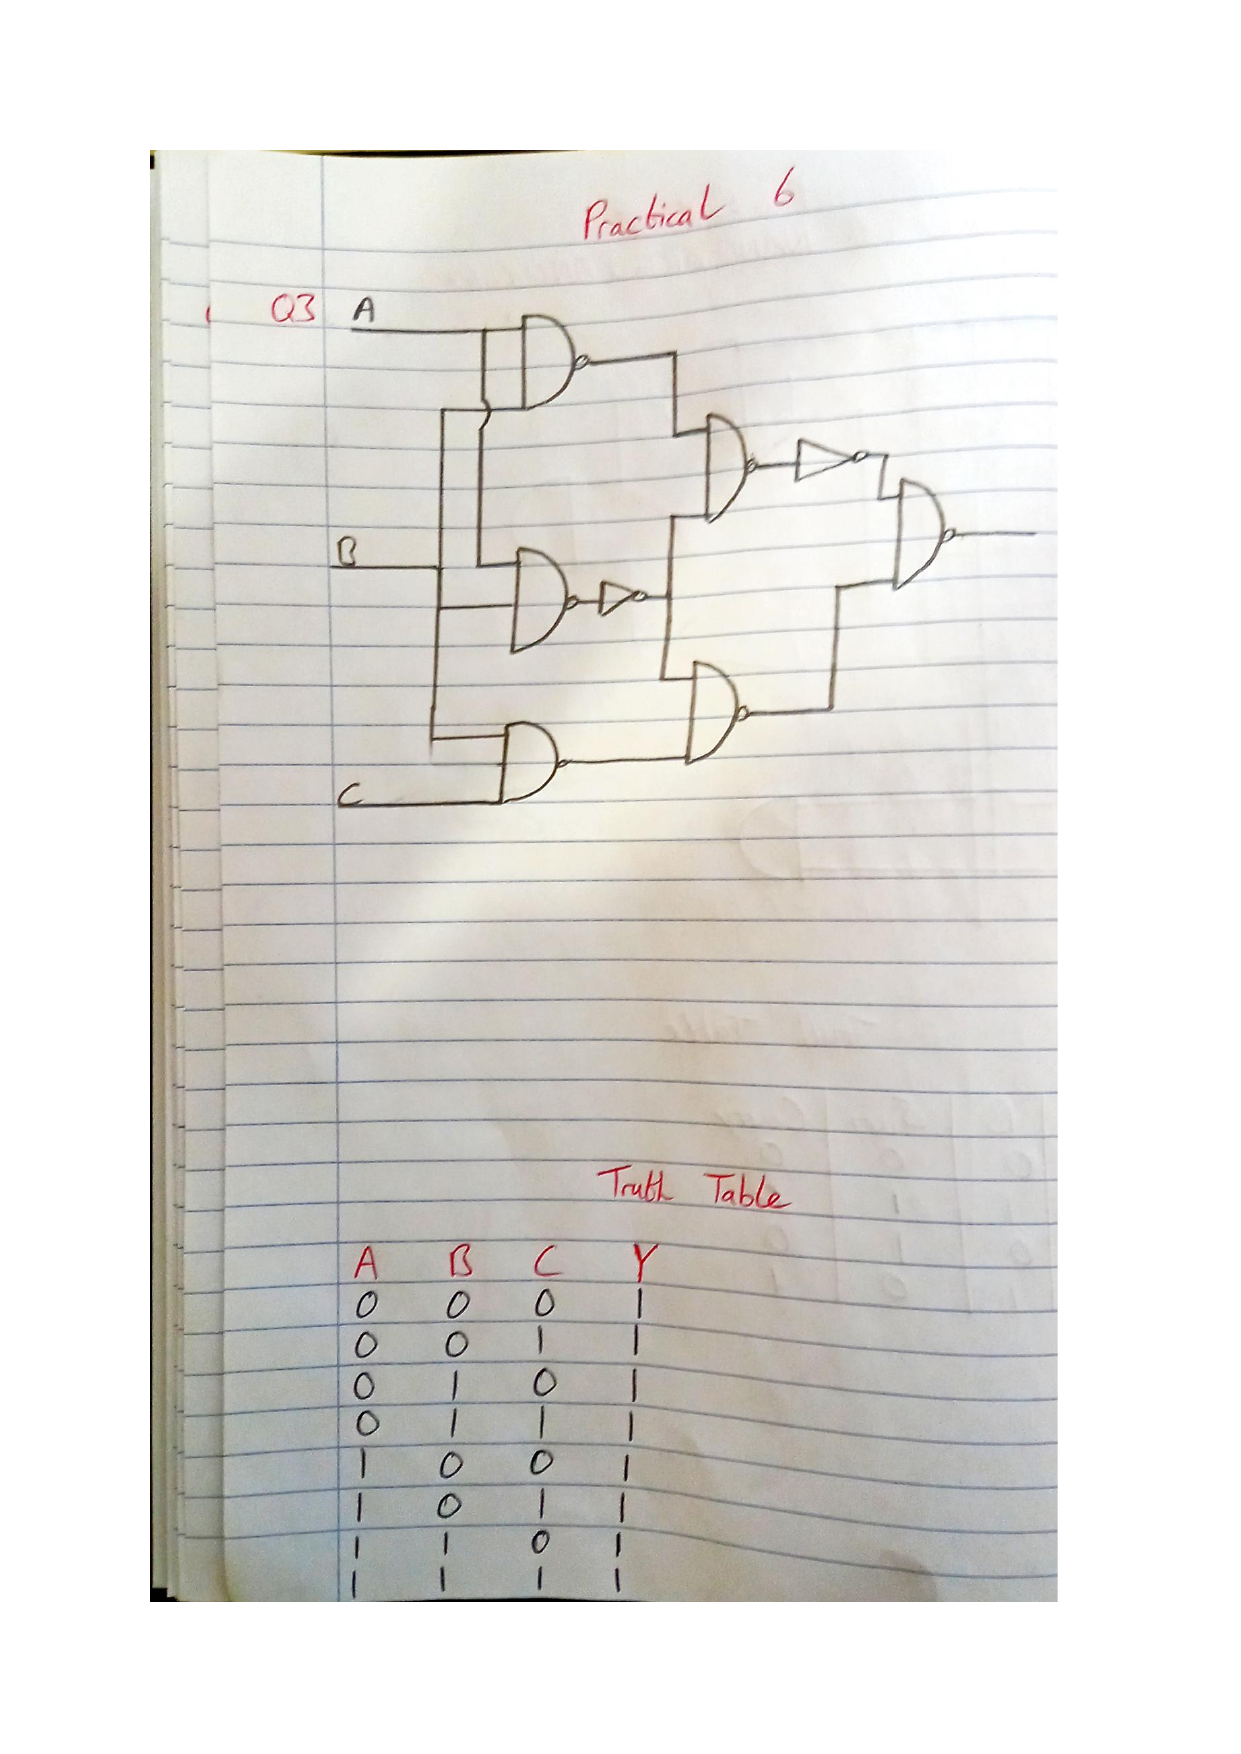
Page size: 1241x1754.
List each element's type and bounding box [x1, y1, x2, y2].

picture [150, 150, 1058, 1602]
